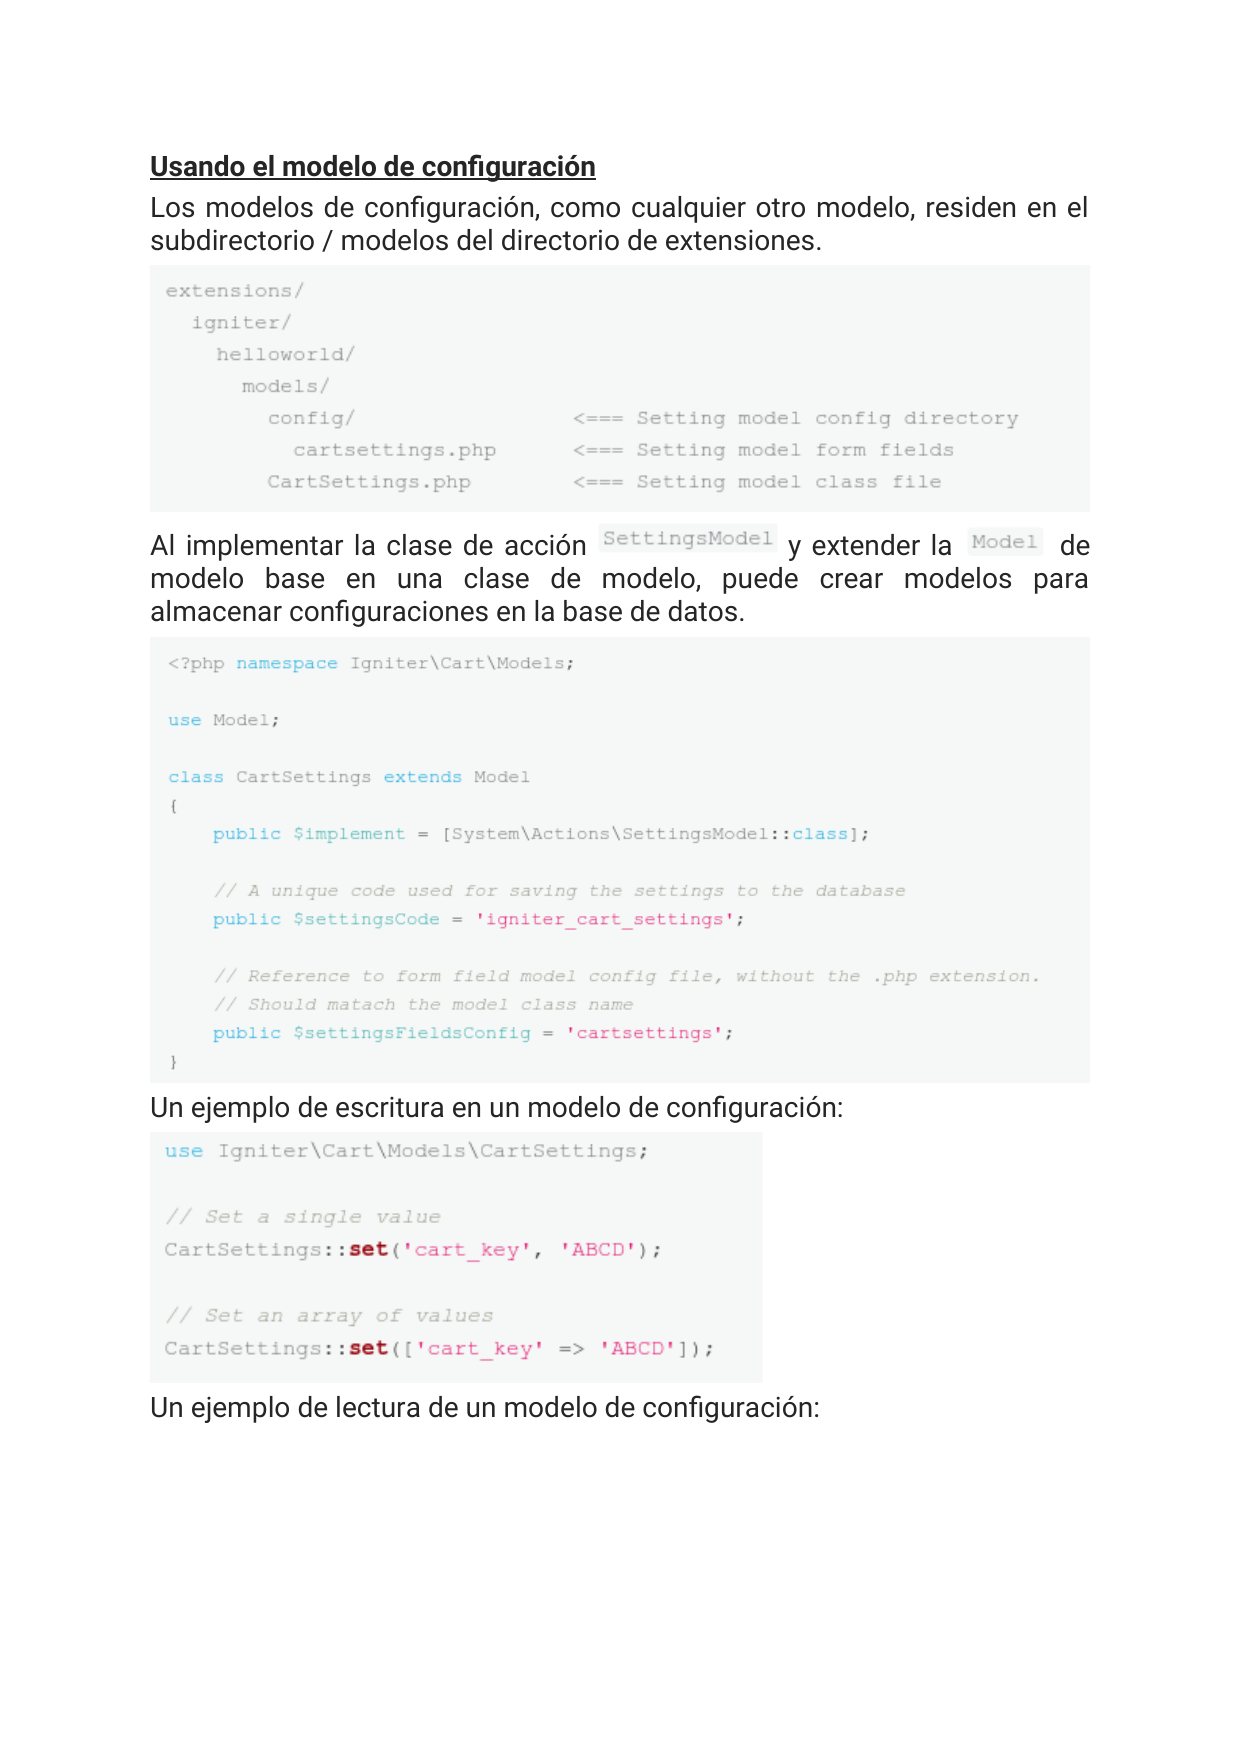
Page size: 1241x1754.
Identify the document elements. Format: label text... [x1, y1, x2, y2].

picture [963, 526, 1050, 556]
picture [150, 265, 1091, 512]
text Los modelos de configuración, como cualquier otro modelo, residen en el subdirectorio / modelos del directorio de extensiones. [150, 191, 1090, 257]
picture [597, 520, 778, 556]
text Al implementar la clase de acción y extender la de modelo base en una clase de modelo, puede crear modelos para almacenar configuraciones en la base de datos. [150, 520, 1090, 629]
text Usando el modelo de configuración [150, 150, 1090, 183]
text Un ejemplo de lectura de un modelo de configuración: [150, 1391, 1090, 1424]
picture [150, 1132, 763, 1383]
picture [150, 637, 1091, 1083]
text Un ejemplo de escritura en un modelo de configuración: [150, 1091, 1090, 1124]
